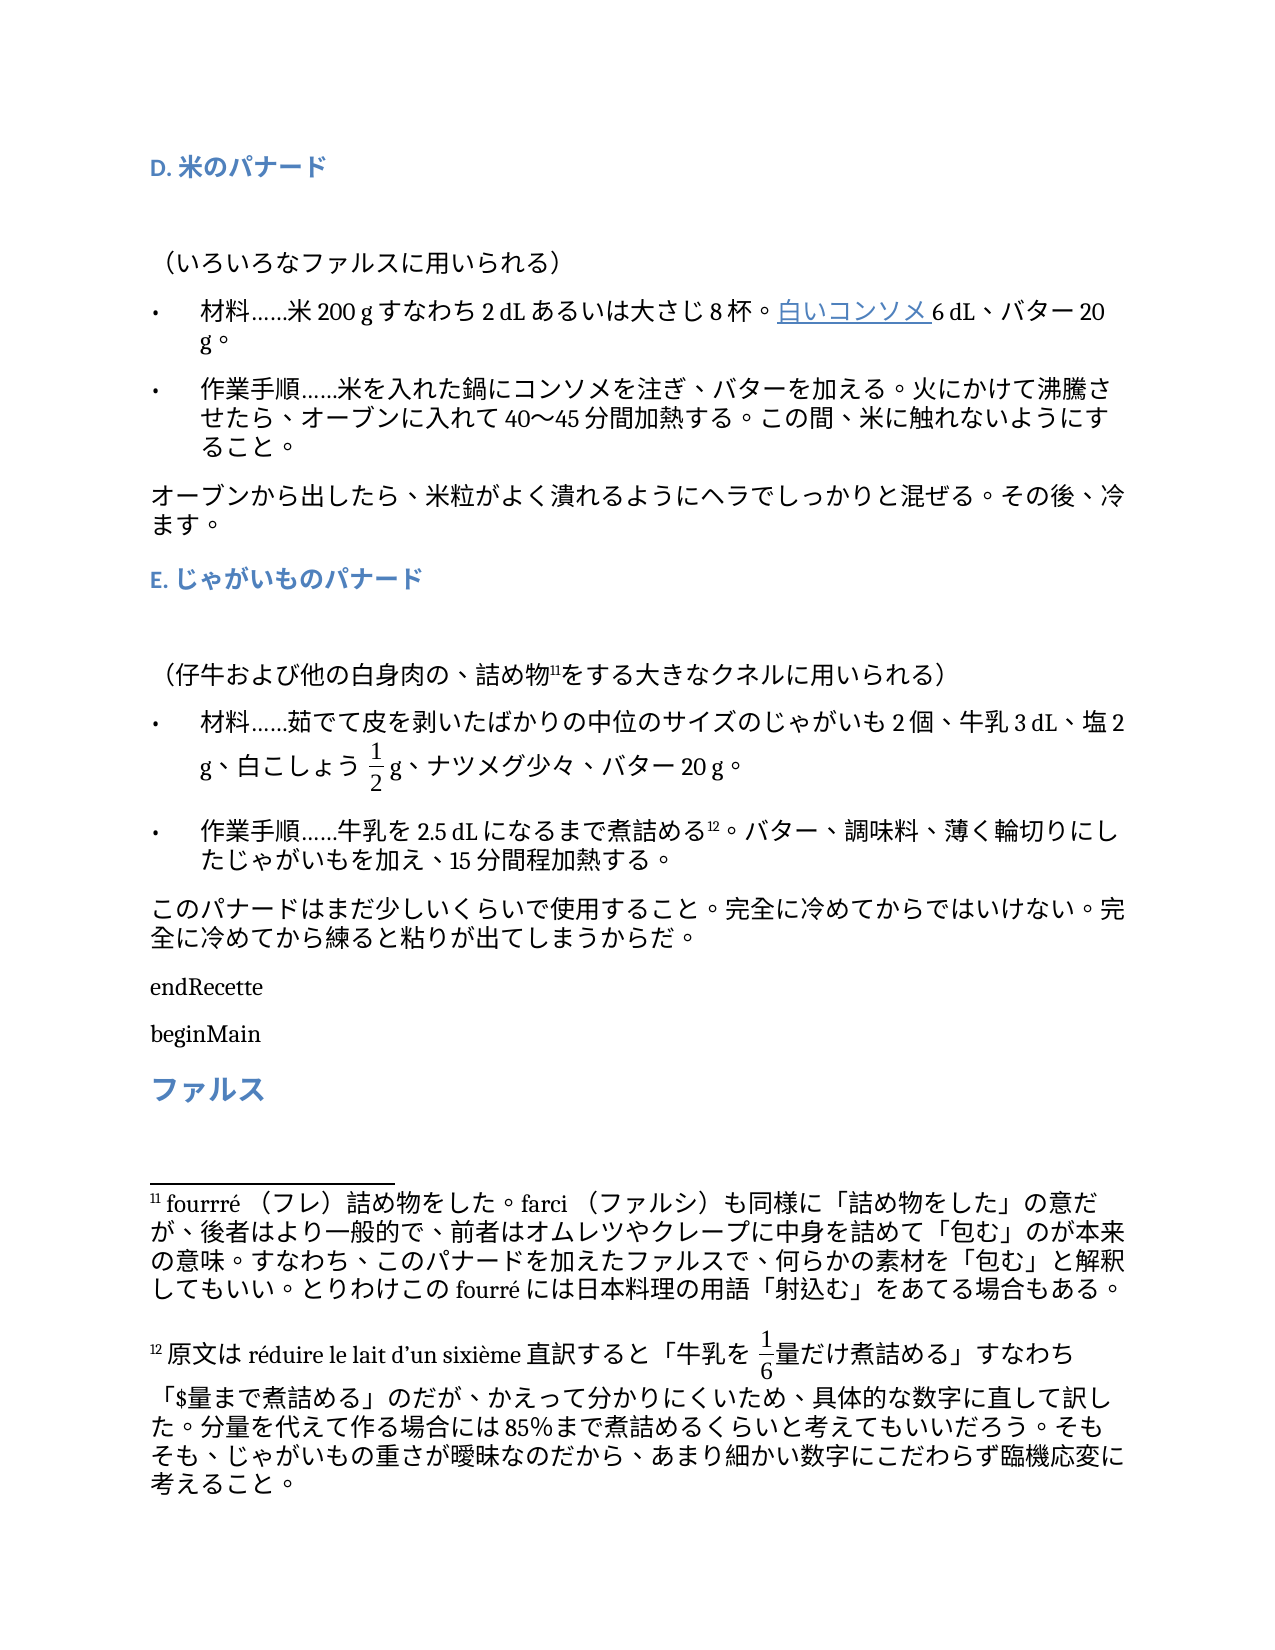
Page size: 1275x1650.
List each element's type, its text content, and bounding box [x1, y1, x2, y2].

list 作業手順……牛乳を2.5 dLになるまで煮詰める。バター、調味料、薄く輪切りにしたじゃがいもを加え、15分間程加熱する。 [150, 818, 1125, 875]
list 作業手順……米を入れた鍋にコンソメを注ぎ、バターを加える。火にかけて沸騰させたら、オーブンに入れて40〜45分間加熱する。この間、米に触れないようにすること。 [150, 376, 1125, 462]
text beginMain [150, 1020, 1125, 1049]
text （仔牛および他の白身肉の、詰め物をする大きなクネルに用いられる） [150, 662, 1125, 691]
text endRecette [150, 972, 1125, 1001]
subtitle ファルス [150, 1069, 1125, 1109]
text （いろいろなファルスに用いられる） [150, 250, 1125, 279]
list 材料……茹でて皮を剥いたばかりの中位のサイズのじゃがいも2個、牛乳3 dL、塩 2 g、白こしょう g、ナツメグ少々、バター20 g。 [150, 709, 1125, 797]
text オーブンから出したら、米粒がよく潰れるようにヘラでしっかりと混ぜる。その後、冷ます。 [150, 483, 1125, 541]
text このパナードはまだ少しいくらいで使用すること。完全に冷めてからではいけない。完全に冷めてから練ると粘りが出てしまうからだ。 [150, 896, 1125, 954]
list 材料……米200 gすなわち2 dLあるいは大さじ8杯。白いコンソメ6 dL、バター20 g。 [150, 298, 1125, 355]
subtitle E. じゃがいものパナード [150, 562, 1125, 596]
subtitle D. 米のパナード [150, 150, 1125, 184]
